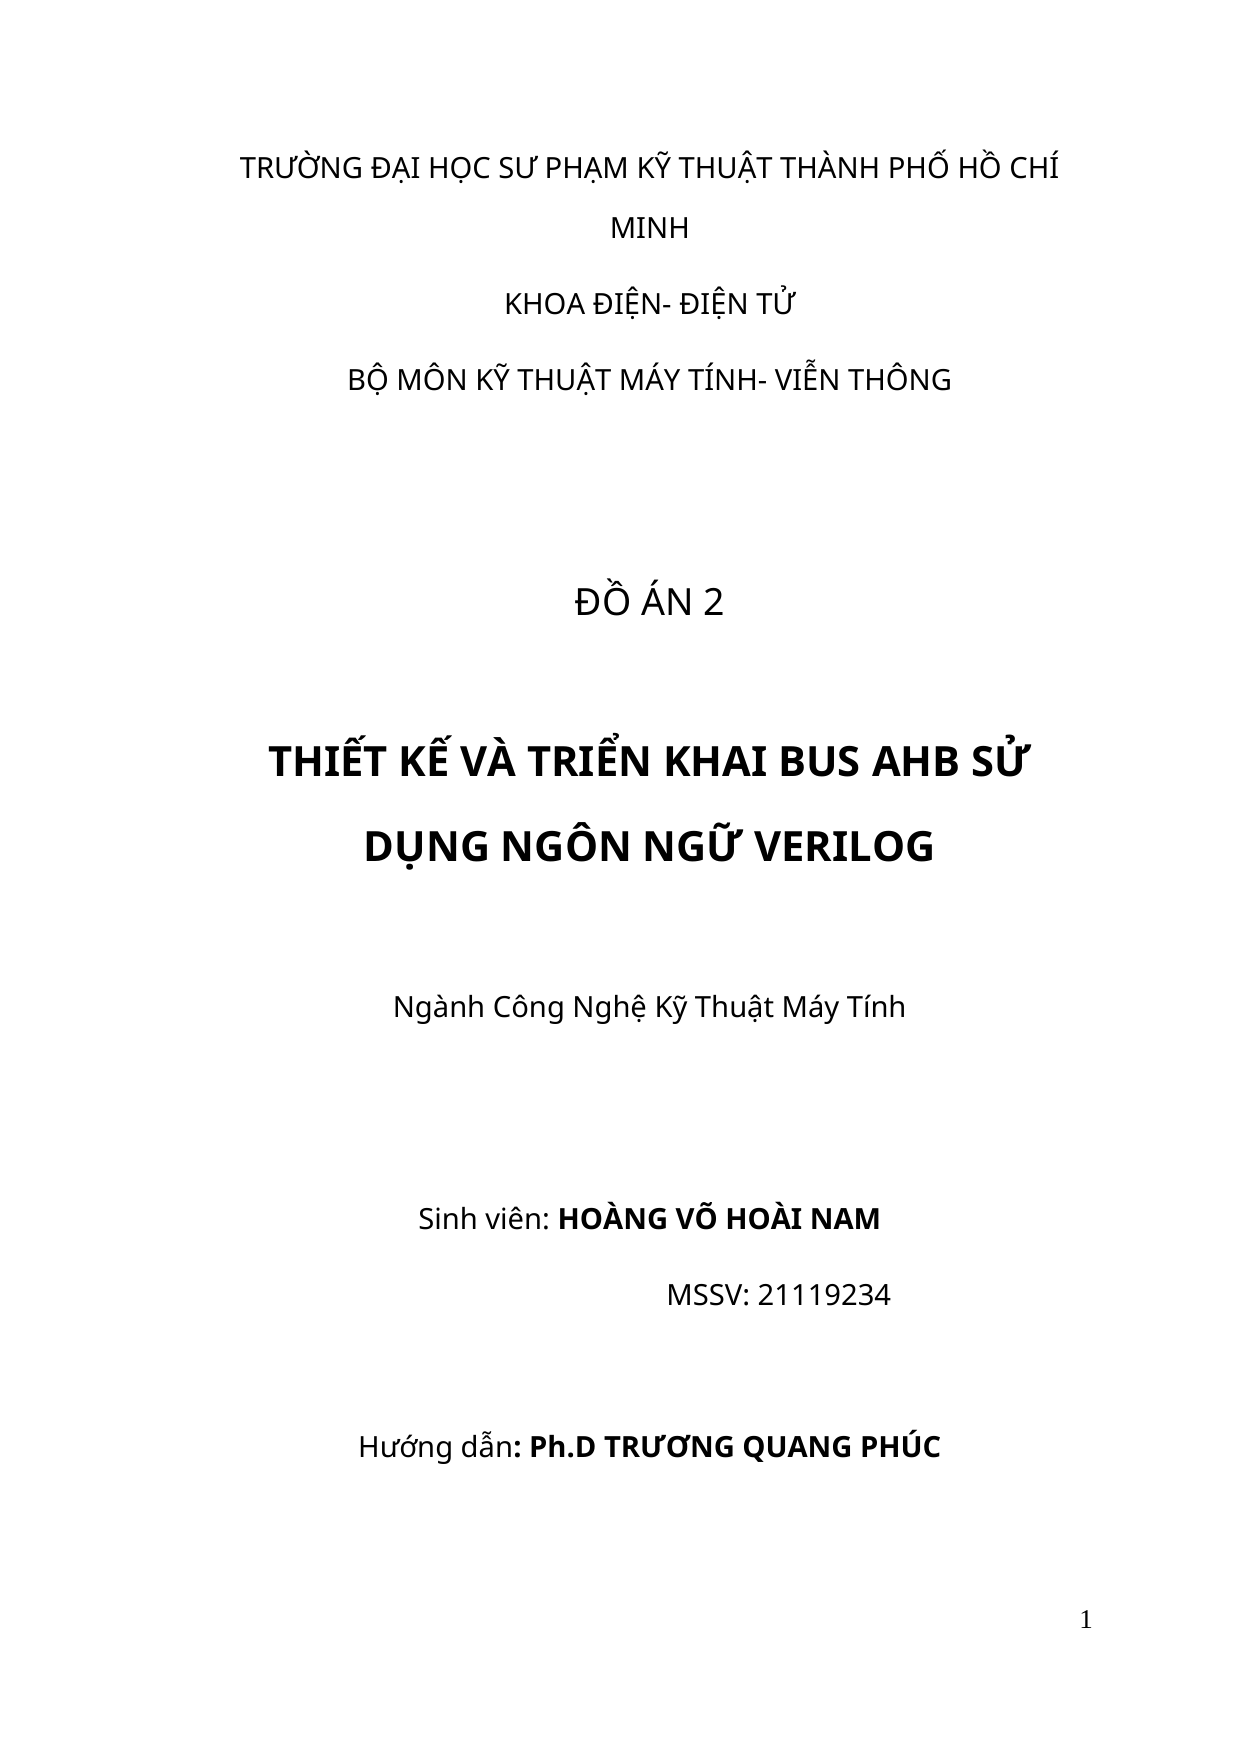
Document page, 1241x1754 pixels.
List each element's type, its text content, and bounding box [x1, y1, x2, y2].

text Sinh viên: HOÀNG VÕ HOÀI NAM [207, 1198, 1092, 1238]
text Ngành Công Nghệ Kỹ Thuật Máy Tính [207, 986, 1092, 1026]
text Hướng dẫn: Ph.D TRƯƠNG QUANG PHÚC [207, 1426, 1092, 1466]
text TRƯỜNG ĐẠI HỌC SƯ PHẠM KỸ THUẬT THÀNH PHỐ HỒ CHÍ MINH [207, 148, 1092, 247]
text ĐỒ ÁN 2 [207, 575, 1092, 626]
text MSSV: 21119234 [666, 1274, 1092, 1314]
text BỘ MÔN KỸ THUẬT MÁY TÍNH- VIỄN THÔNG [207, 359, 1092, 399]
text THIẾT KẾ VÀ TRIỂN KHAI BUS AHB SỬ DỤNG NGÔN NGỮ VERILOG [207, 732, 1092, 874]
text KHOA ĐIỆN- ĐIỆN TỬ [207, 283, 1092, 323]
